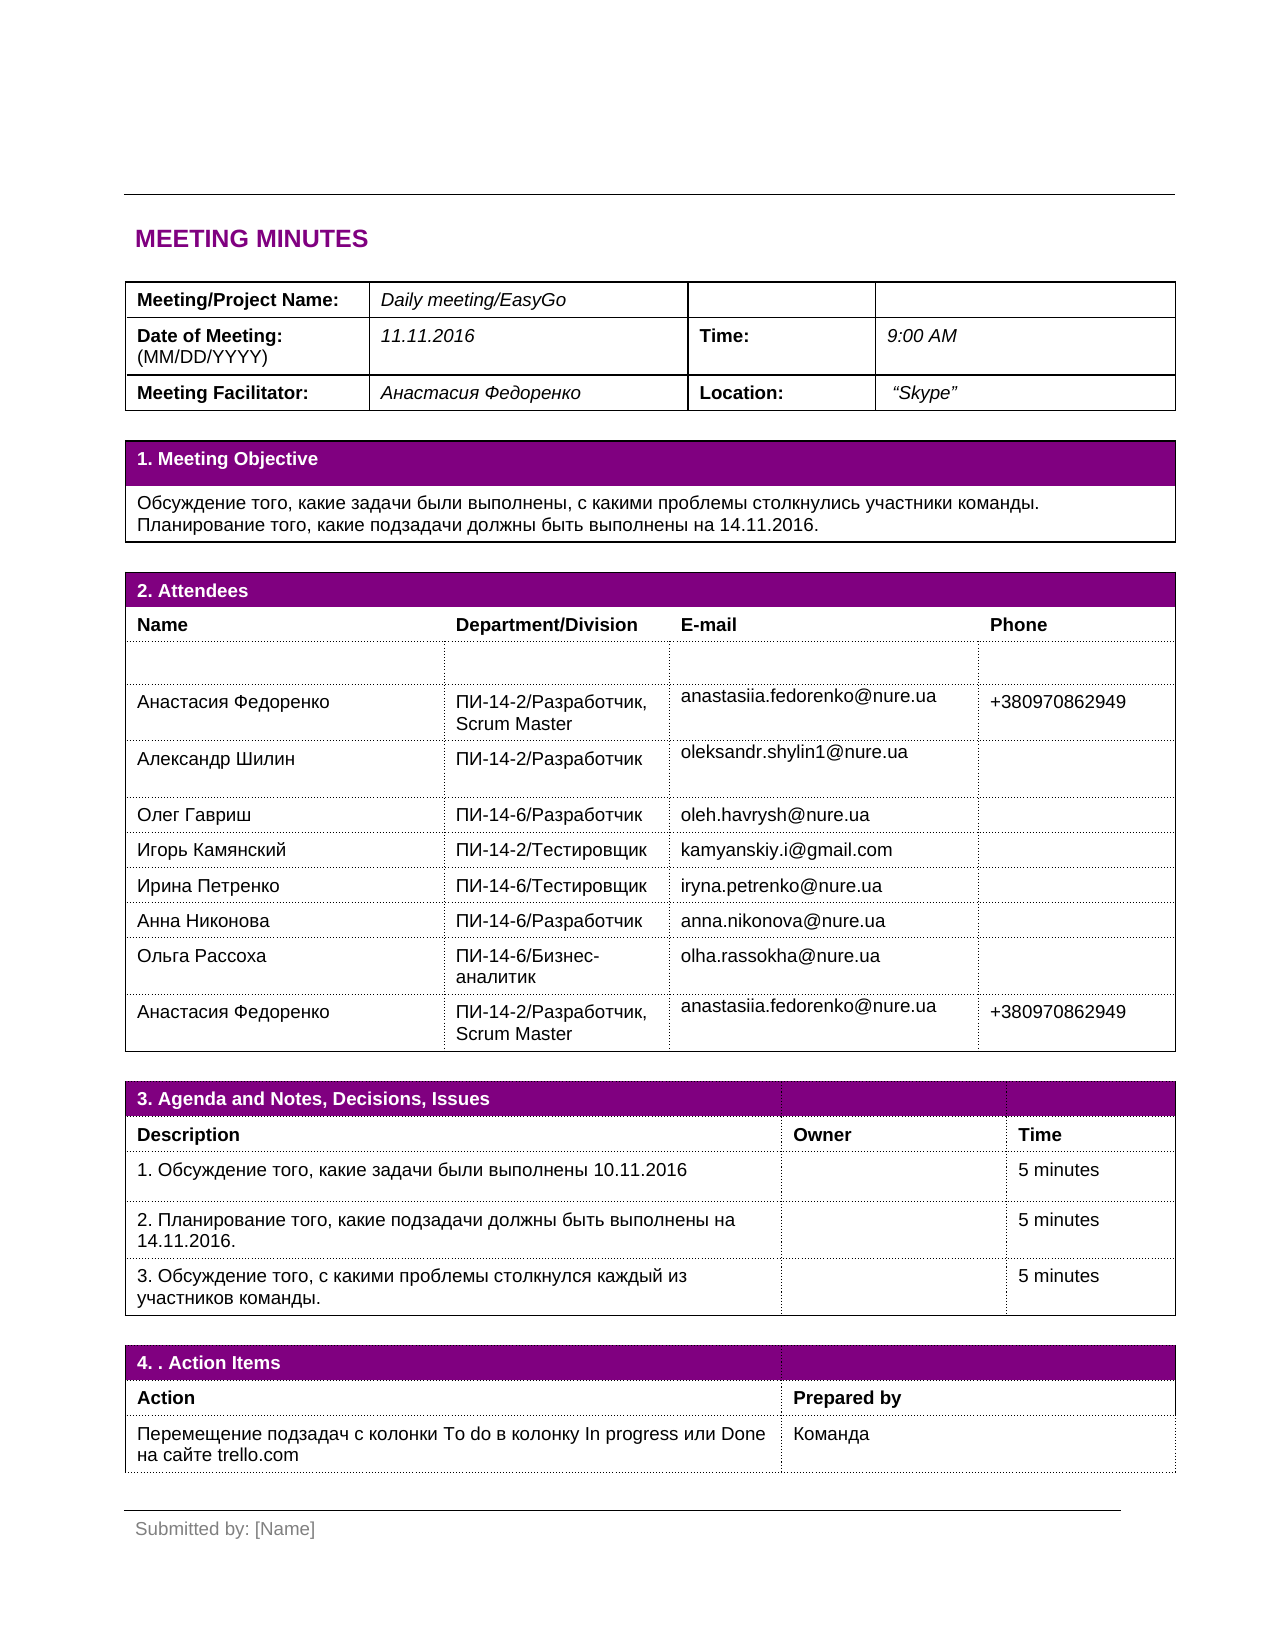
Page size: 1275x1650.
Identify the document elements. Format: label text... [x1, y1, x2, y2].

table_cell ПИ-14-2/Тестировщик [444, 832, 669, 867]
table_cell [782, 1201, 1007, 1258]
table_header Daily meeting/EasyGo [370, 283, 687, 317]
table_cell Ольга Рассоха [126, 937, 444, 994]
table_cell +380970862949 [979, 994, 1175, 1051]
table_cell ПИ-14-6/Бизнес-аналитик [444, 937, 669, 994]
table_cell Meeting Facilitator: [126, 375, 369, 410]
table_cell 5 minutes [1007, 1201, 1175, 1258]
table_cell Анастасия Федоренко [126, 994, 444, 1051]
table_cell Prepared by [782, 1380, 1175, 1415]
table_cell ПИ-14-6/Разработчик [444, 797, 669, 832]
table_cell [979, 867, 1175, 902]
table_cell anna.nikonova@nure.ua [669, 902, 979, 937]
table_cell Игорь Камянский [126, 832, 444, 867]
table_cell [979, 740, 1175, 797]
table_header [1007, 1081, 1175, 1116]
table_cell Time [1007, 1116, 1175, 1151]
table_header [876, 283, 1175, 317]
table_cell ПИ-14-6/Разработчик [444, 902, 669, 937]
table_cell Александр Шилин [126, 740, 444, 797]
table_cell [126, 641, 444, 683]
table_header [689, 283, 875, 317]
table_cell 1. Обсуждение того, какие задачи были выполнены 10.11.2016 [126, 1151, 782, 1201]
table_cell Description [126, 1116, 782, 1151]
table_cell [979, 641, 1175, 683]
table_cell Department/Division [444, 607, 669, 641]
table_cell +380970862949 [979, 684, 1175, 740]
table_cell [782, 1151, 1007, 1201]
table_cell 5 minutes [1007, 1258, 1175, 1314]
table_cell Команда [782, 1415, 1176, 1472]
table_header [444, 573, 669, 607]
table_cell Анастасия Федоренко [126, 684, 444, 740]
table_header Meeting/Project Name: [126, 283, 369, 317]
table_header 1. Meeting Objective [126, 442, 1175, 486]
table_cell ПИ-14-2/Разработчик, Scrum Master [444, 994, 669, 1051]
table_cell ПИ-14-2/Разработчик [444, 740, 669, 797]
table_cell iryna.petrenko@nure.ua [669, 867, 979, 902]
table_cell anastasiia.fedorenko@nure.ua [669, 684, 979, 740]
table_cell oleksandr.shylin1@nure.ua [669, 740, 979, 797]
table_cell 9:00 AM [876, 318, 1175, 374]
table_header 3. Agenda and Notes, Decisions, Issues [126, 1081, 782, 1116]
table_cell Обсуждение того, какие задачи были выполнены, с какими проблемы столкнулись участники команды. Планирование того, какие подзадачи должны быть выполнены на 14.11.2016. [126, 486, 1175, 541]
table_cell oleh.havrysh@nure.ua [669, 797, 979, 832]
table_cell olha.rassokha@nure.ua [669, 937, 979, 994]
table_cell [979, 797, 1175, 832]
table_cell Name [126, 607, 444, 641]
table_cell 2. Планирование того, какие подзадачи должны быть выполнены на 14.11.2016. [126, 1201, 782, 1258]
table_cell kamyanskiy.i@gmail.com [669, 832, 979, 867]
subtitle MEETING MINUTES [135, 224, 1140, 252]
table_cell Time: [689, 318, 875, 374]
table_header [782, 1081, 1007, 1116]
table_cell [979, 832, 1175, 867]
table_cell Олег Гавриш [126, 797, 444, 832]
table_cell Action [126, 1380, 782, 1415]
table_cell Анна Никонова [126, 902, 444, 937]
table_cell Анастасия Федоренко [370, 376, 687, 410]
table_cell [782, 1258, 1007, 1314]
table_header 2. Attendees [126, 573, 444, 607]
table_cell Date of Meeting: (MM/DD/YYYY) [126, 318, 369, 374]
table_cell Owner [782, 1116, 1007, 1151]
table_header [979, 573, 1175, 607]
table_cell [669, 641, 979, 683]
table_cell 5 minutes [1007, 1151, 1175, 1201]
table_cell E-mail [669, 607, 979, 641]
table_cell [979, 902, 1175, 937]
table_cell 3. Обсуждение того, с какими проблемы столкнулся каждый из участников команды. [126, 1258, 782, 1314]
table_cell [444, 641, 669, 683]
table_cell ПИ-14-2/Разработчик, Scrum Master [444, 684, 669, 740]
table_cell anastasiia.fedorenko@nure.ua [669, 994, 979, 1051]
table_cell [979, 937, 1175, 994]
table_cell Phone [979, 607, 1175, 641]
table_header 4. . Action Items [126, 1345, 782, 1380]
table_cell Ирина Петренко [126, 867, 444, 902]
table_cell ПИ-14-6/Тестировщик [444, 867, 669, 902]
table_cell 11.11.2016 [370, 318, 687, 374]
table_header [782, 1345, 1175, 1380]
table_cell “Skype” [876, 376, 1175, 410]
table_header [669, 573, 979, 607]
table_cell Location: [689, 376, 875, 410]
table_cell Перемещение подзадач с колонки To do в колонку In progress или Done на сайте trello.com [126, 1415, 782, 1472]
